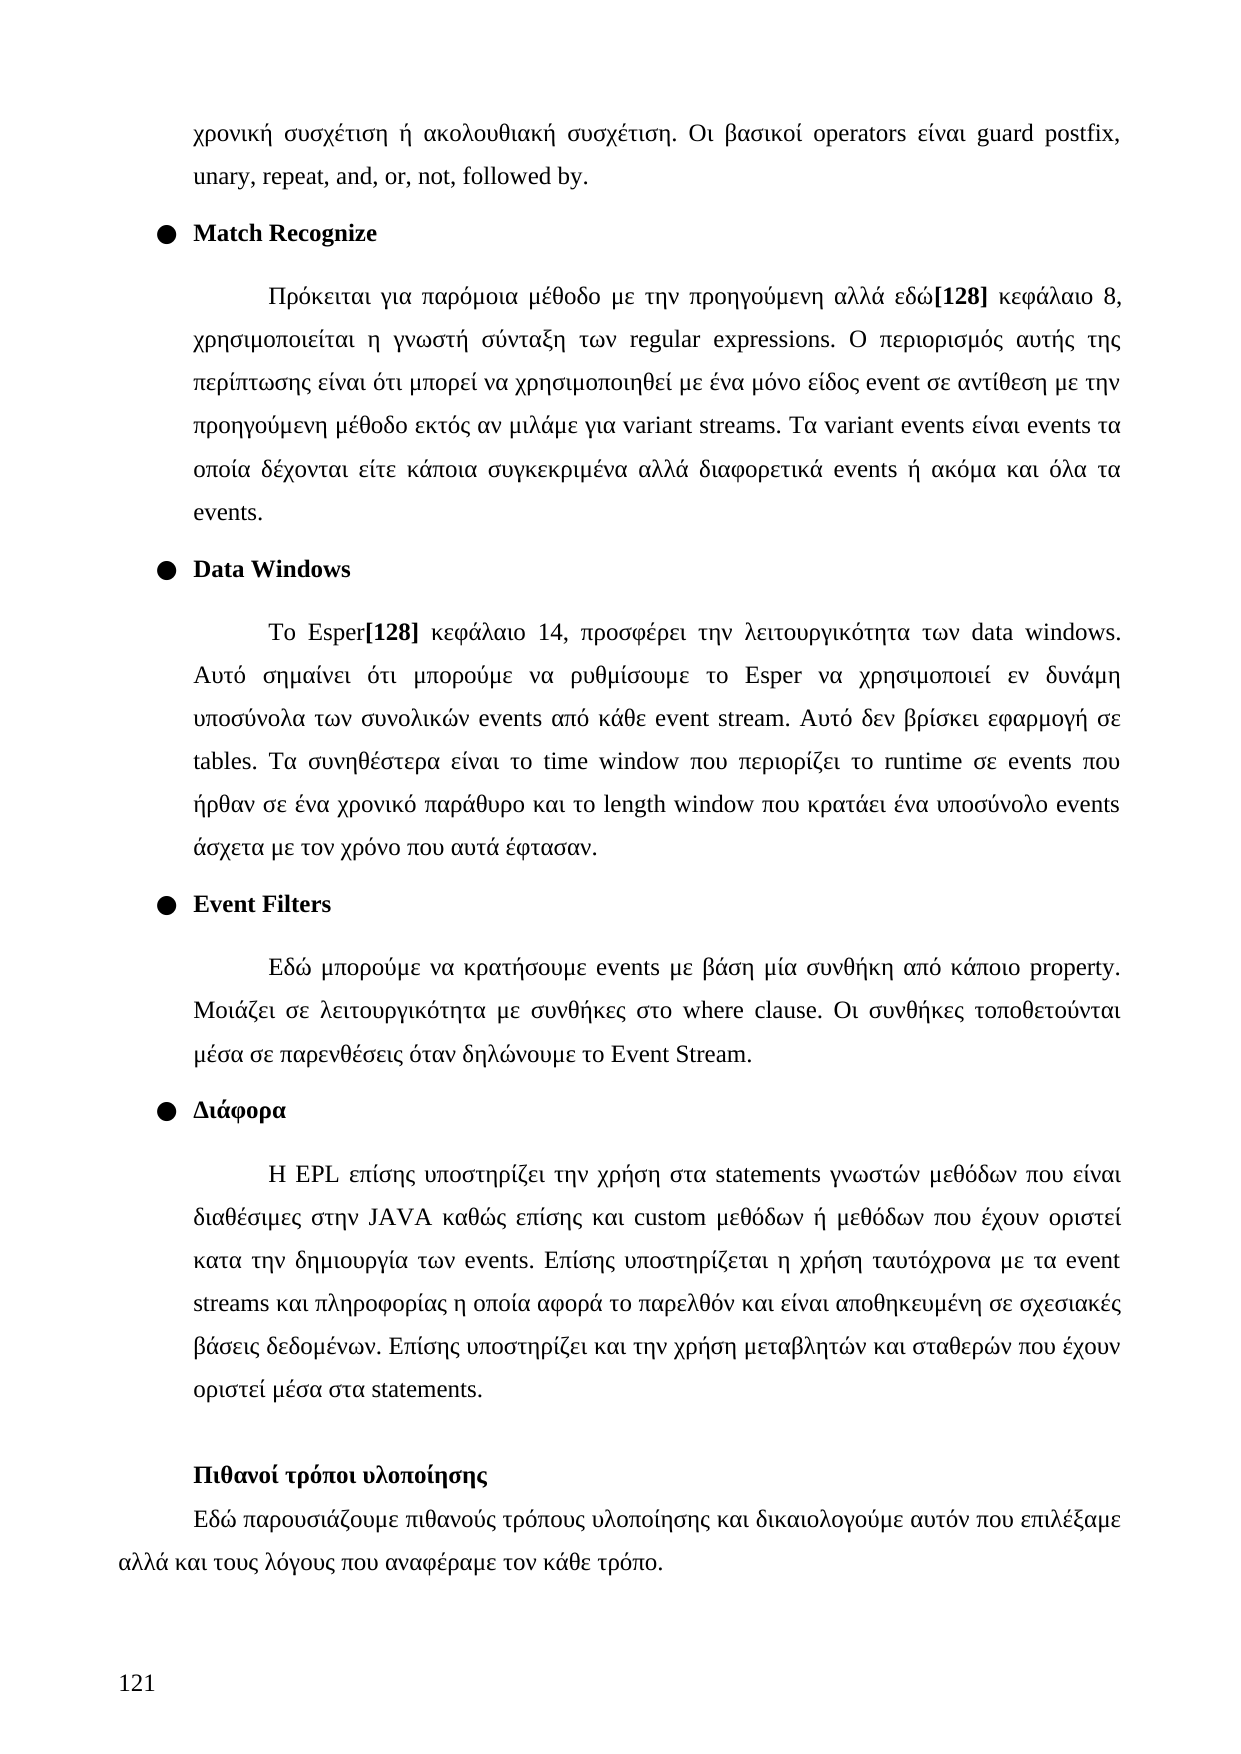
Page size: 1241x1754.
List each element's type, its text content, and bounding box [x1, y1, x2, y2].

text Πιθανοί τρόποι υλοποίησης [118, 1461, 1122, 1489]
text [193, 118, 1122, 190]
list Data Windows [156, 540, 1122, 591]
list Event Filters [156, 876, 1122, 927]
text H EPL επίσης υποστηρίζει την χρήση στα statements γνωστών μεθόδων που είναι διαθέσιμες στην JAVA καθώς επίσης και custom μεθόδων ή μεθόδων που έχουν οριστεί κατα την δημιουργία των events. Επίσης υποστηρίζεται η χρήση ταυτόχρονα με τα event streams και πληροφορίας η οποία αφορά το παρελθόν και είναι αποθηκευμένη σε σχεσιακές βάσεις δεδομένων. Επίσης υποστηρίζει και την χρήση μεταβλητών και σταθερών που έχουν οριστεί μέσα στα statements. [193, 1159, 1122, 1403]
text Εδώ μπορούμε να κρατήσουμε events με βάση μία συνθήκη από κάποιο property. Μοιάζει σε λειτουργικότητα με συνθήκες στο where clause. Οι συνθήκες τοποθετούνται μέσα σε παρενθέσεις όταν δηλώνουμε το Event Stream. [193, 952, 1122, 1067]
text Το Esper[128] κεφάλαιο 14, προσφέρει την λειτουργικότητα των data windows. Αυτό σημαίνει ότι μπορούμε να ρυθμίσουμε το Esper να χρησιμοποιεί εν δυνάμη υποσύνολα των συνολικών events από κάθε event stream. Αυτό δεν βρίσκει εφαρμογή σε tables. Τα συνηθέστερα είναι το time window που περιορίζει το runtime σε events που ήρθαν σε ένα χρονικό παράθυρο και το length window που κρατάει ένα υποσύνολο events άσχετα με τον χρόνο που αυτά έφτασαν. [193, 617, 1122, 861]
text Εδώ παρουσιάζουμε πιθανούς τρόπους υλοποίησης και δικαιολογούμε αυτόν που επιλέξαμε αλλά και τους λόγους που αναφέραμε τον κάθε τρόπο. [118, 1504, 1122, 1576]
list Match Recognize [156, 204, 1122, 256]
text Πρόκειται για παρόμοια μέθοδο με την προηγούμενη αλλά εδώ[128] κεφάλαιο 8, χρησιμοποιείται η γνωστή σύνταξη των regular expressions. Ο περιορισμός αυτής της περίπτωσης είναι ότι μπορεί να χρησιμοποιηθεί με ένα μόνο είδος event σε αντίθεση με την προηγούμενη μέθοδο εκτός αν μιλάμε για variant streams. Τα variant events είναι events τα οποία δέχονται είτε κάποια συγκεκριμένα αλλά διαφορετικά events ή ακόμα και όλα τα events. [193, 281, 1122, 526]
list Διάφορα [156, 1082, 1122, 1133]
